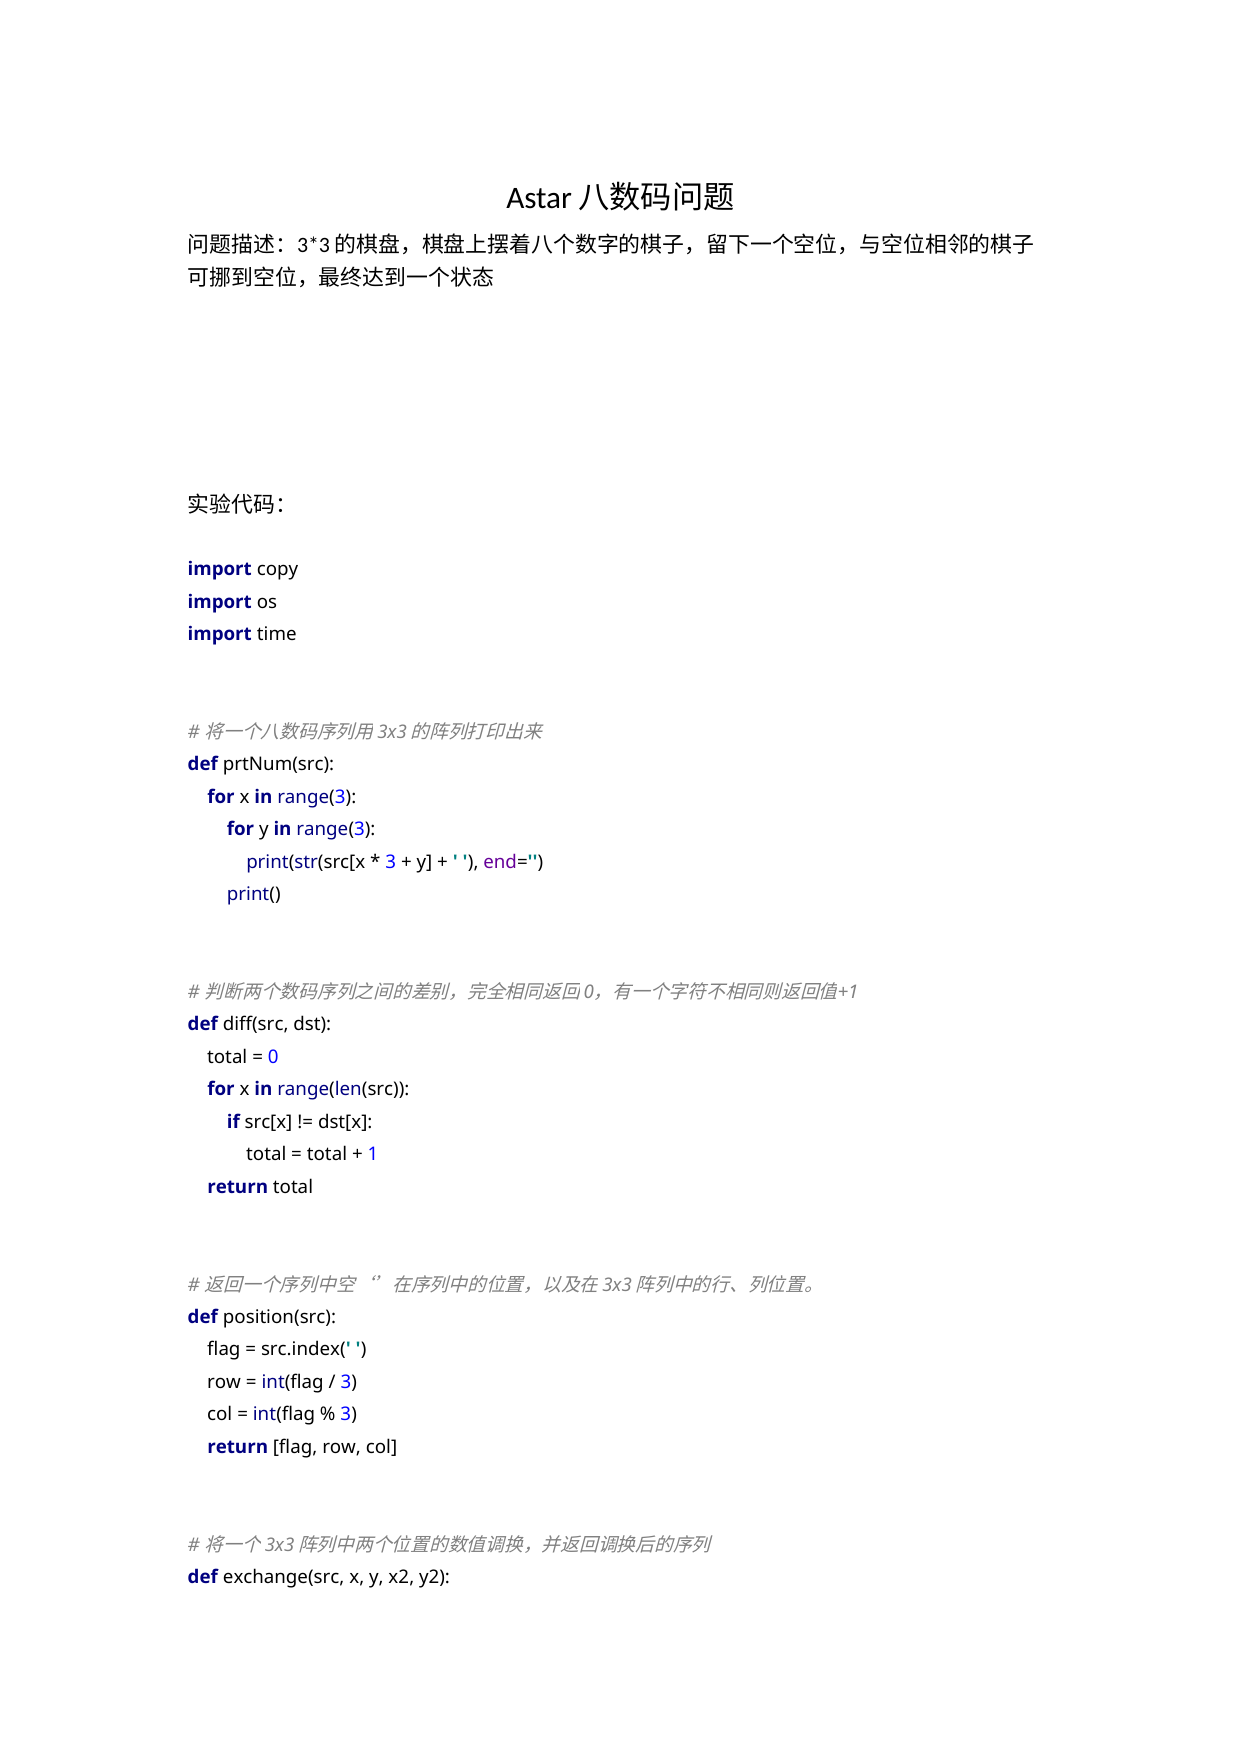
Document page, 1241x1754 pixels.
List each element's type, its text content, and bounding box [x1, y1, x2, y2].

text Astar八数码问题 [187, 162, 1053, 227]
text 问题描述：3*3的棋盘，棋盘上摆着八个数字的棋子，留下一个空位，与空位相邻的棋子可挪到空位，最终达到一个状态 [187, 227, 1053, 292]
text 实验代码： [187, 487, 1053, 519]
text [187, 552, 1053, 1592]
